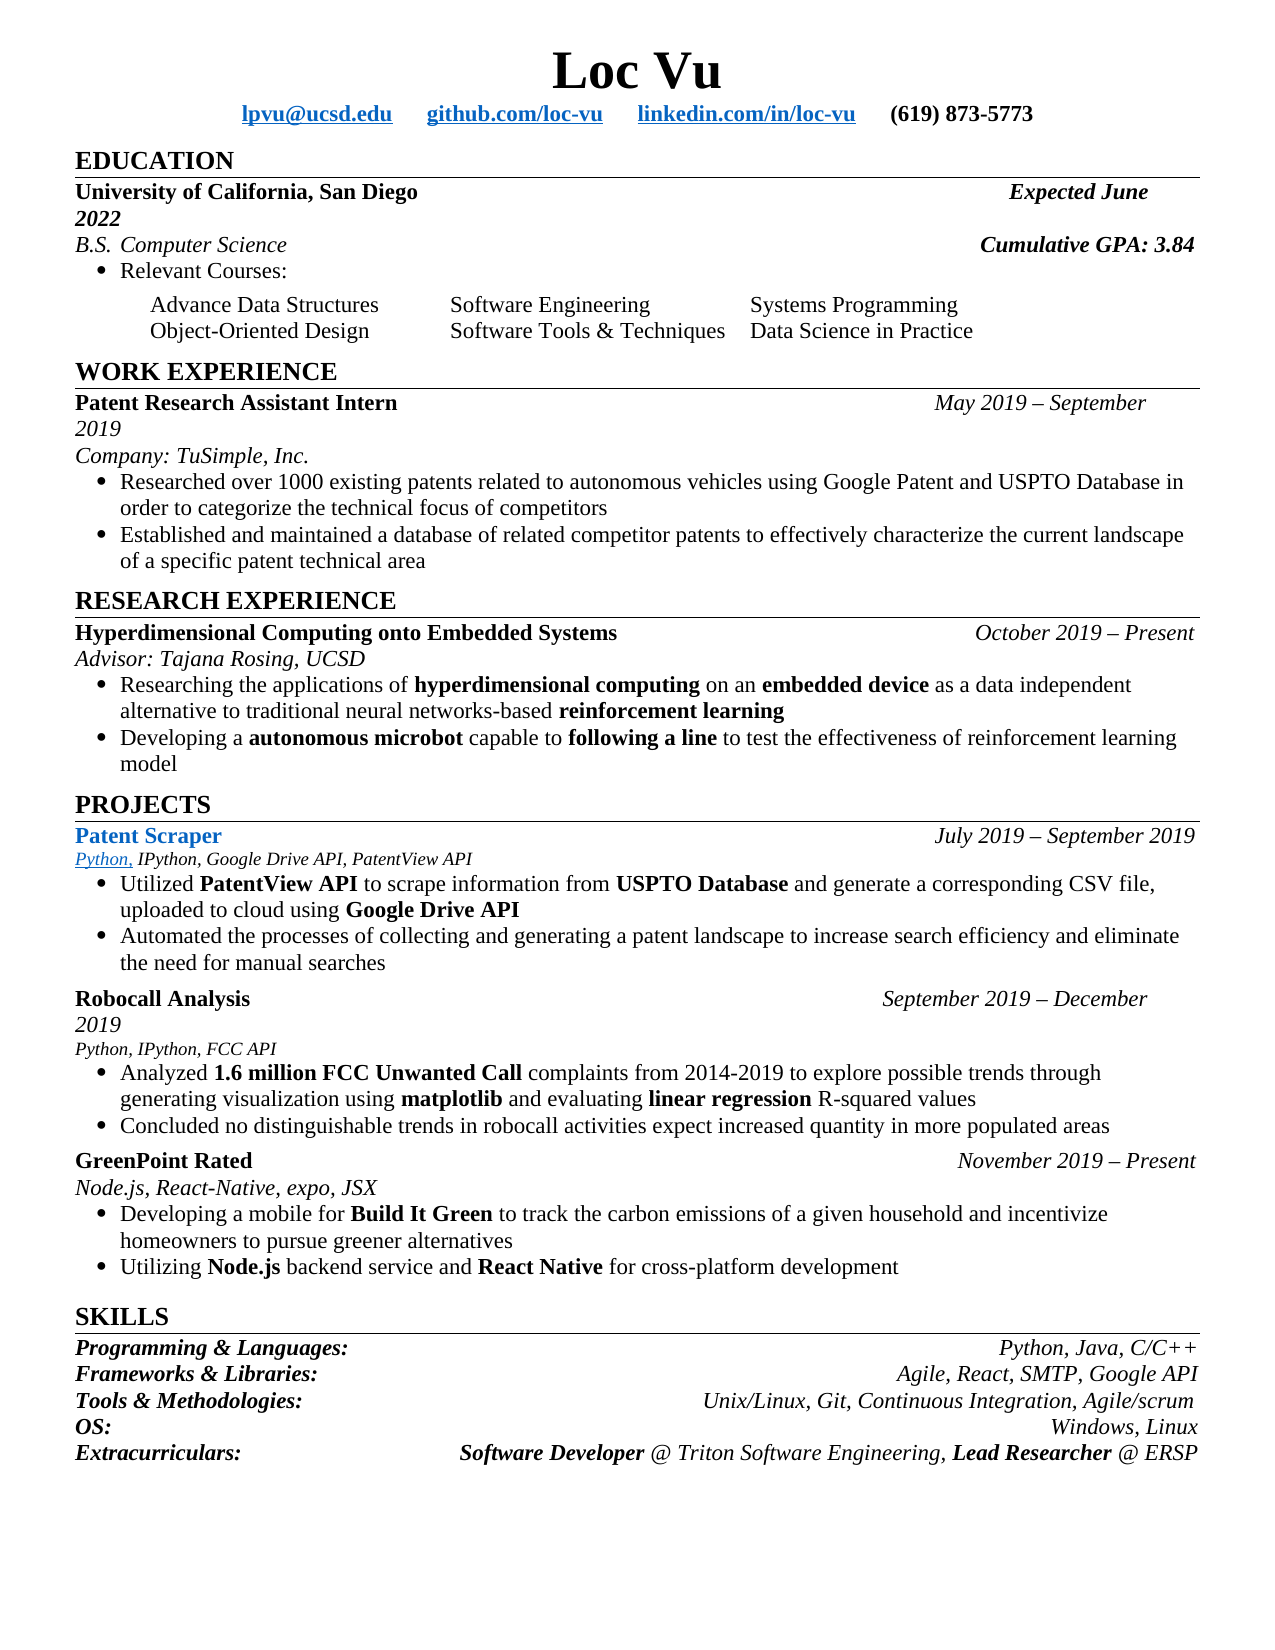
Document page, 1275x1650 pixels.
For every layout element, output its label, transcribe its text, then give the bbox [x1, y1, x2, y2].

list Programming & Languages: Python, Java, C/C++ [75, 1334, 1200, 1360]
list Researched over 1000 existing patents related to autonomous vehicles using Google Patent and USPTO Database in order to categorize the technical focus of competitors [97, 468, 1200, 521]
list EDUCATION [75, 145, 1200, 177]
list Relevant Courses: [97, 257, 1200, 284]
list PROJECTS [75, 789, 1200, 821]
list Established and maintained a database of related competitor patents to effectively characterize the current landscape of a specific patent technical area [97, 521, 1200, 573]
list Object-Oriented Design Software Tools & Techniques Data Science in Practice [120, 317, 1200, 344]
list Company: TuSimple, Inc. [75, 442, 1200, 468]
list Analyzed 1.6 million FCC Unwanted Call complaints from 2014-2019 to explore possible trends through generating visualization using matplotlib and evaluating linear regression R-squared values [97, 1059, 1200, 1112]
list SKILLS [75, 1301, 1200, 1333]
list Developing a mobile for Build It Green to track the carbon emissions of a given household and incentivize homeowners to pursue greener alternatives [97, 1200, 1200, 1253]
text Loc Vu [75, 37, 1200, 100]
list Developing a autonomous microbot capable to following a line to test the effectiveness of reinforcement learning model [97, 724, 1200, 777]
list Concluded no distinguishable trends in robocall activities expect increased quantity in more populated areas [97, 1112, 1200, 1138]
text lpvu@ucsd.edu github.com/loc-vu linkedin.com/in/loc-vu (619) 873-5773 [75, 100, 1200, 126]
list Researching the applications of hyperdimensional computing on an embedded device as a data independent alternative to traditional neural networks-based reinforcement learning [97, 671, 1200, 724]
list OS: Windows, Linux [75, 1413, 1200, 1439]
list GreenPoint Rated November 2019 – Present [75, 1148, 1200, 1174]
list Extracurriculars: Software Developer @ Triton Software Engineering, Lead Researcher @ ERSP [75, 1439, 1200, 1466]
list University of California, San Diego Expected June 2022 [75, 178, 1200, 231]
list Automated the processes of collecting and generating a patent landscape to increase search efficiency and eliminate the need for manual searches [97, 922, 1200, 975]
list Python, IPython, FCC API [75, 1037, 1200, 1059]
list Utilizing Node.js backend service and React Native for cross-platform development [97, 1253, 1200, 1279]
list Patent Scraper July 2019 – September 2019 [75, 822, 1200, 848]
list Patent Research Assistant Intern May 2019 – September 2019 [75, 389, 1200, 442]
list Utilized PatentView API to scrape information from USPTO Database and generate a corresponding CSV file, uploaded to cloud using Google Drive API [97, 870, 1200, 922]
list WORK EXPERIENCE [75, 356, 1200, 388]
list Advisor: Tajana Rosing, UCSD [75, 645, 1200, 671]
list Hyperdimensional Computing onto Embedded Systems October 2019 – Present [75, 618, 1200, 645]
list Tools & Methodologies: Unix/Linux, Git, Continuous Integration, Agile/scrum [75, 1387, 1200, 1413]
list Robocall Analysis September 2019 – December 2019 [75, 985, 1200, 1037]
list RESEARCH EXPERIENCE [75, 585, 1200, 617]
list Python, IPython, Google Drive API, PatentView API [75, 848, 1200, 870]
list Frameworks & Libraries: Agile, React, SMTP, Google API [75, 1360, 1200, 1387]
list Node.js, React-Native, expo, JSX [75, 1174, 1200, 1200]
list B.S. Computer Science Cumulative GPA: 3.84 [75, 231, 1200, 257]
list Advance Data Structures Software Engineering Systems Programming [120, 291, 1200, 317]
